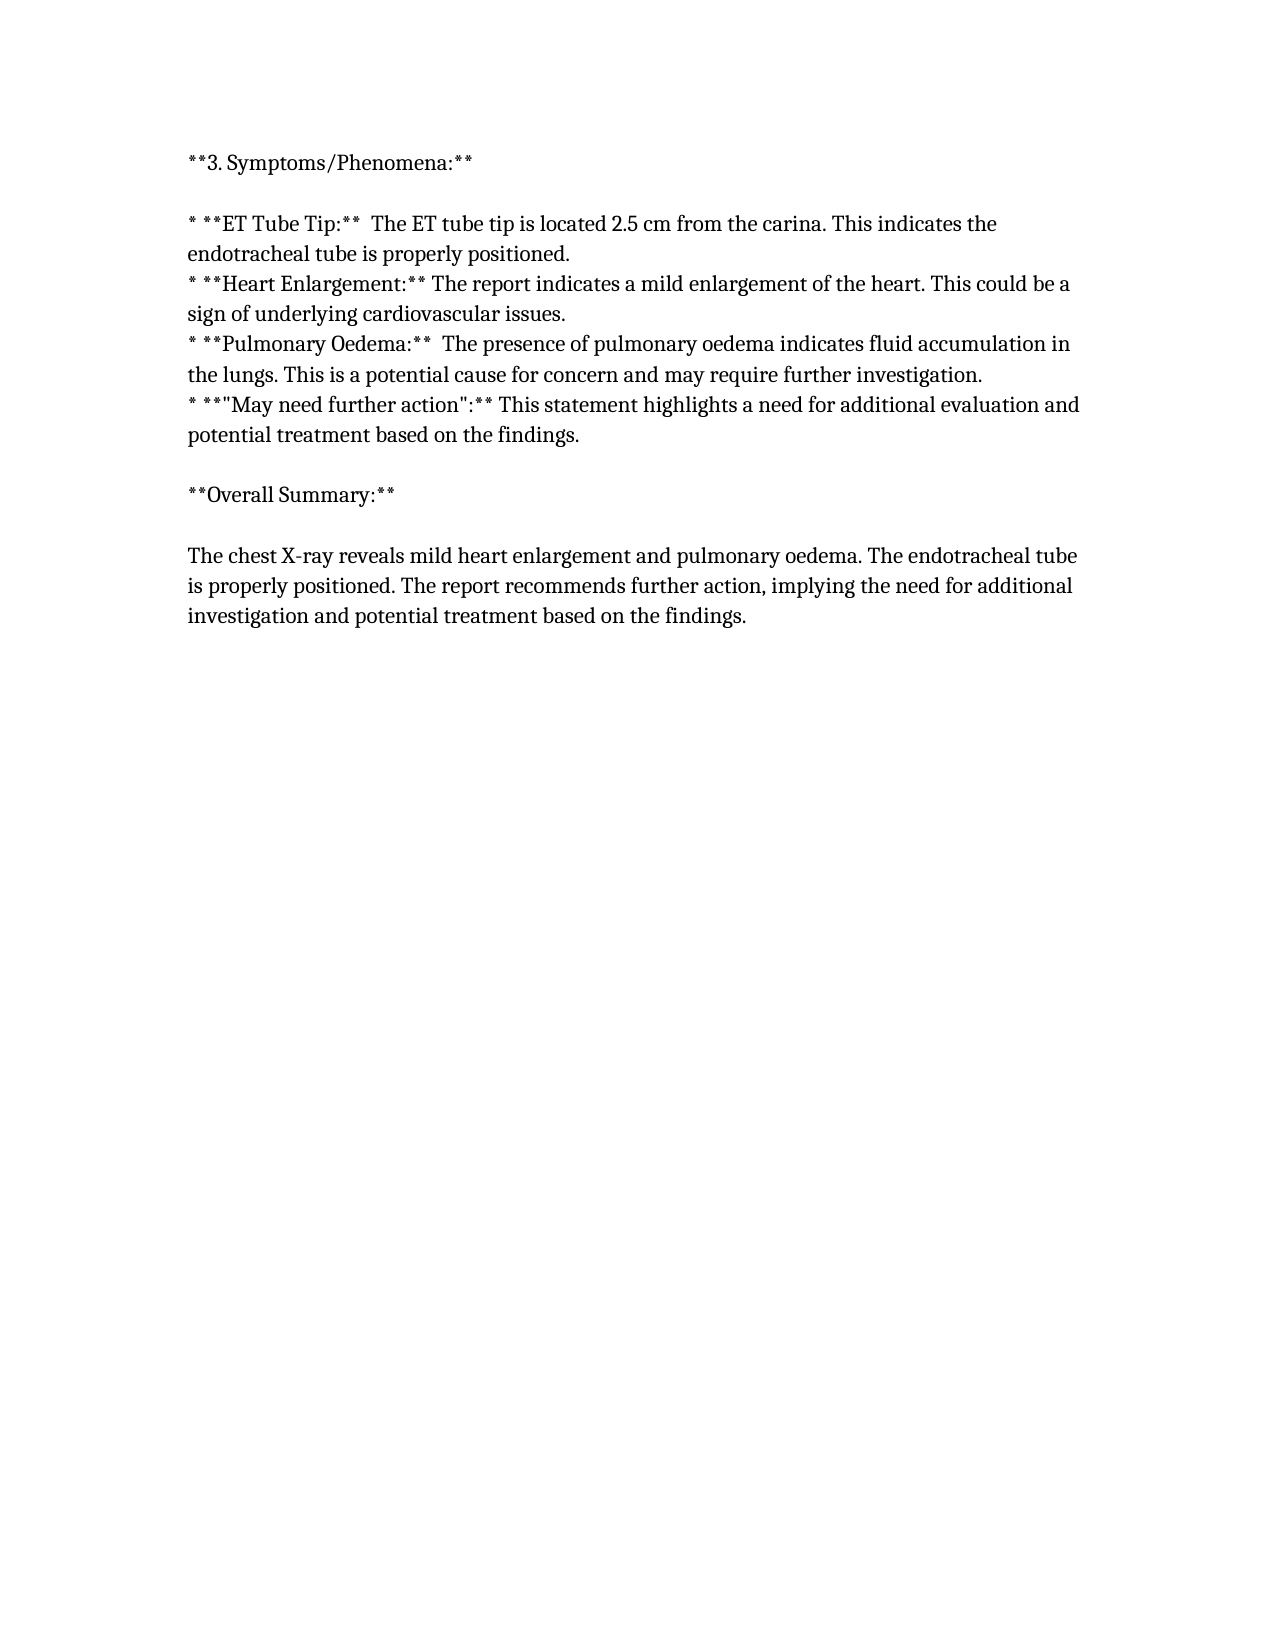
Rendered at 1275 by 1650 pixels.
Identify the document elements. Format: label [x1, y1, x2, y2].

text [187, 150, 1087, 629]
